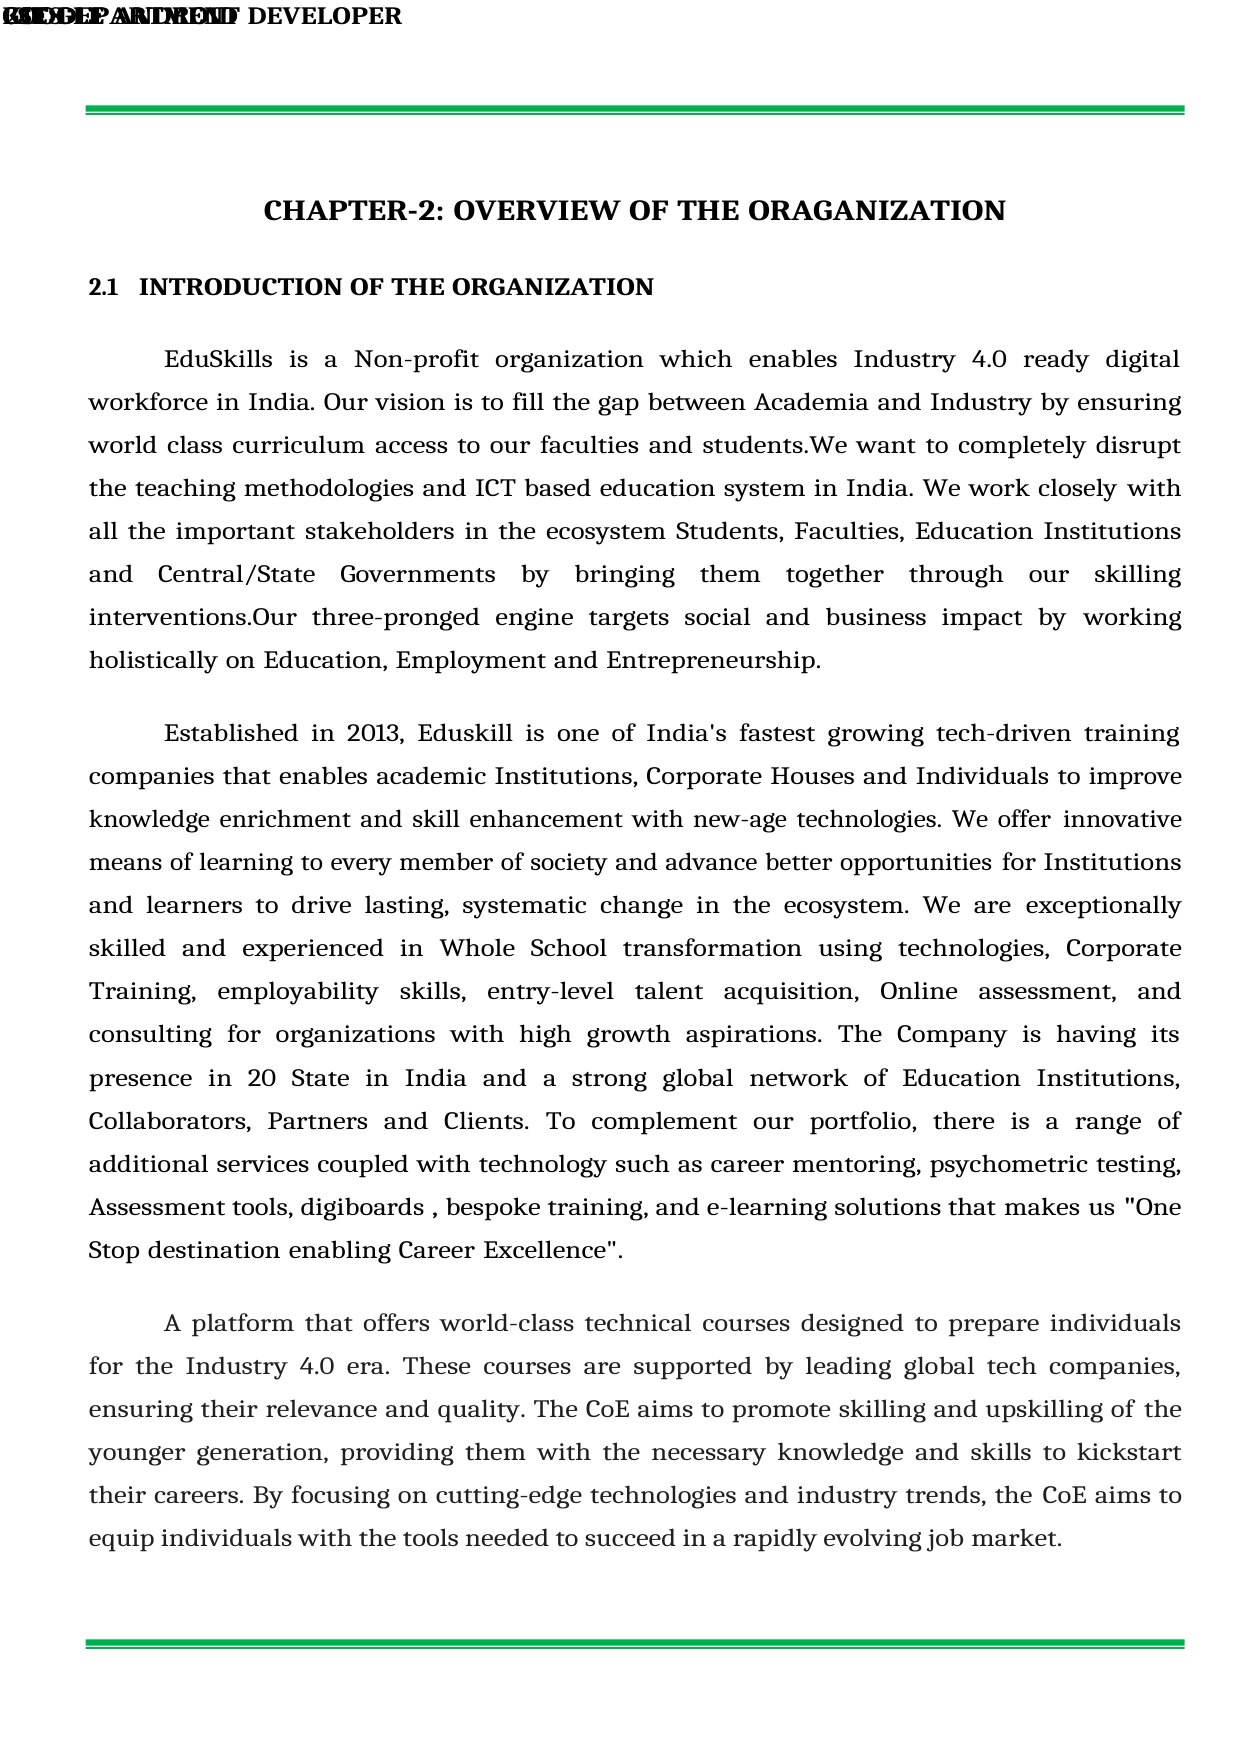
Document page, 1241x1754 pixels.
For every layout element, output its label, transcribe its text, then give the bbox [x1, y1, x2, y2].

subtitle INTRODUCTION OF THE ORGANIZATION [89, 272, 1205, 301]
text EduSkills is a Non-profit organization which enables Industry 4.0 ready digital workforce in India. Our vision is to fill the gap between Academia and Industry by ensuring world class curriculum access to our faculties and students.We want to completely disrupt the teaching methodologies and ICT based education system in India. We work closely with all the important stakeholders in the ecosystem Students, Faculties, Education Institutions and Central/State Governments by bringing them together through our skilling interventions.Our three-pronged engine targets social and business impact by working holistically on Education, Employment and Entrepreneurship. [89, 344, 1182, 675]
subtitle CHAPTER-2: OVERVIEW OF THE ORAGANIZATION [250, 194, 1020, 227]
text A platform that offers world-class technical courses designed to prepare individuals for the Industry 4.0 era. These courses are supported by leading global tech companies, ensuring their relevance and quality. The CoE aims to promote skilling and upskilling of the younger generation, providing them with the necessary knowledge and skills to kickstart their careers. By focusing on cutting-edge technologies and industry trends, the CoE aims to equip individuals with the tools needed to succeed in a rapidly evolving job market. [89, 1308, 1182, 1553]
text Established in 2013, Eduskill is one of India's fastest growing tech-driven training companies that enables academic Institutions, Corporate Houses and Individuals to improve knowledge enrichment and skill enhancement with new-age technologies. We offer innovative means of learning to every member of society and advance better opportunities for Institutions and learners to drive lasting, systematic change in the ecosystem. We are exceptionally skilled and experienced in Whole School transformation using technologies, Corporate Training, employability skills, entry-level talent acquisition, Online assessment, and consulting for organizations with high growth aspirations. The Company is having its presence in 20 State in India and a strong global network of Education Institutions, Collaborators, Partners and Clients. To complement our portfolio, there is a range of additional services coupled with technology such as career mentoring, psychometric testing, Assessment tools, digiboards , bespoke training, and e-learning solutions that makes us "One Stop destination enabling Career Excellence". [89, 718, 1182, 1265]
